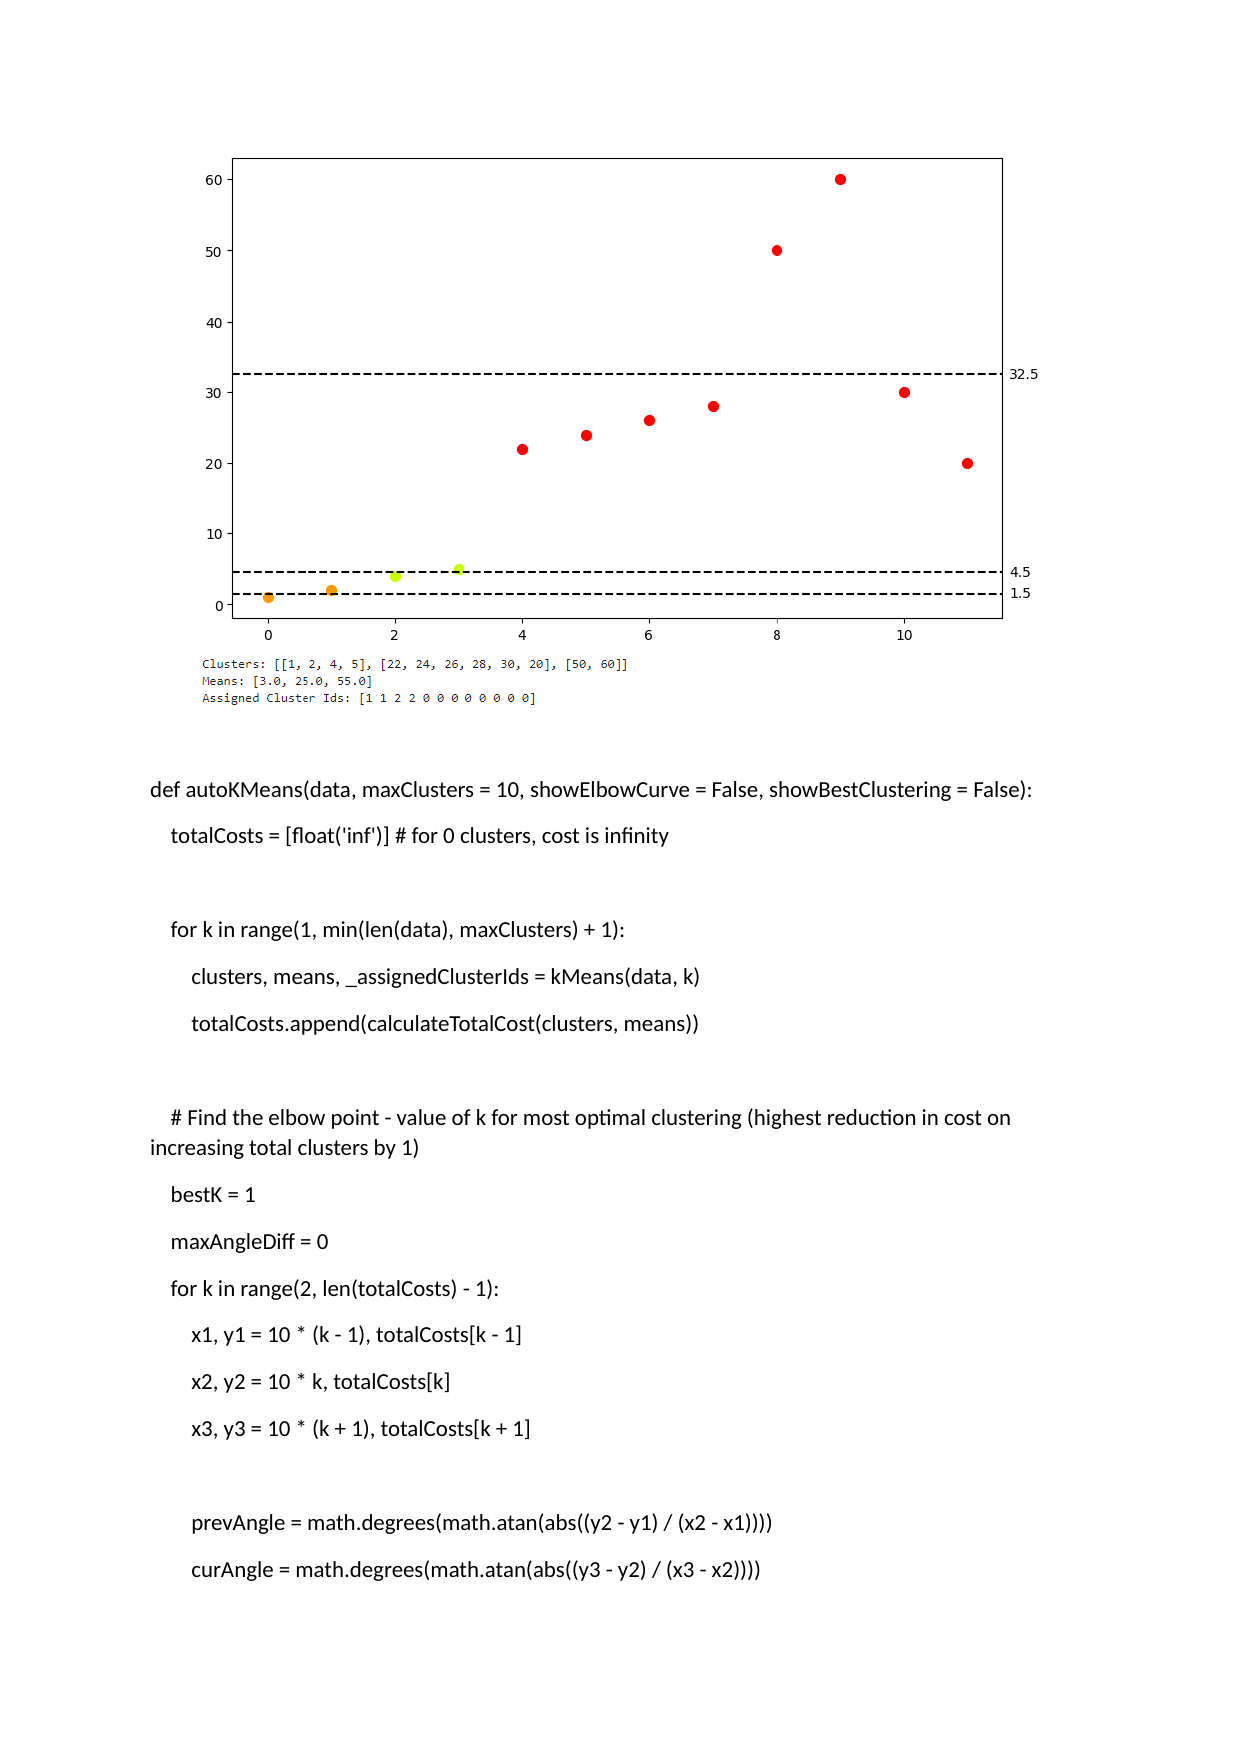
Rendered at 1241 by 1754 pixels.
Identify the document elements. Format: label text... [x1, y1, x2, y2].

text totalCosts.append(calculateTotalCost(clusters, means)) [150, 1009, 1090, 1037]
picture [150, 150, 1091, 709]
text x1, y1 = 10 * (k - 1), totalCosts[k - 1] [150, 1321, 1090, 1348]
text bestK = 1 [150, 1180, 1090, 1208]
text # Find the elbow point - value of k for most optimal clustering (highest reduction in cost on increasing total clusters by 1) [150, 1103, 1090, 1161]
text x3, y3 = 10 * (k + 1), totalCosts[k + 1] [150, 1414, 1090, 1442]
text totalCosts = [float('inf')] # for 0 clusters, cost is infinity [150, 822, 1090, 849]
text for k in range(2, len(totalCosts) - 1): [150, 1274, 1090, 1302]
text maxAngleDiff = 0 [150, 1227, 1090, 1255]
text for k in range(1, min(len(data), maxClusters) + 1): [150, 915, 1090, 943]
text prevAngle = math.degrees(math.atan(abs((y2 - y1) / (x2 - x1)))) [150, 1508, 1090, 1536]
text def autoKMeans(data, maxClusters = 10, showElbowCurve = False, showBestClustering = False): [150, 775, 1090, 803]
text clusters, means, _assignedClusterIds = kMeans(data, k) [150, 962, 1090, 990]
text x2, y2 = 10 * k, totalCosts[k] [150, 1367, 1090, 1395]
text curAngle = math.degrees(math.atan(abs((y3 - y2) / (x3 - x2)))) [150, 1555, 1090, 1583]
